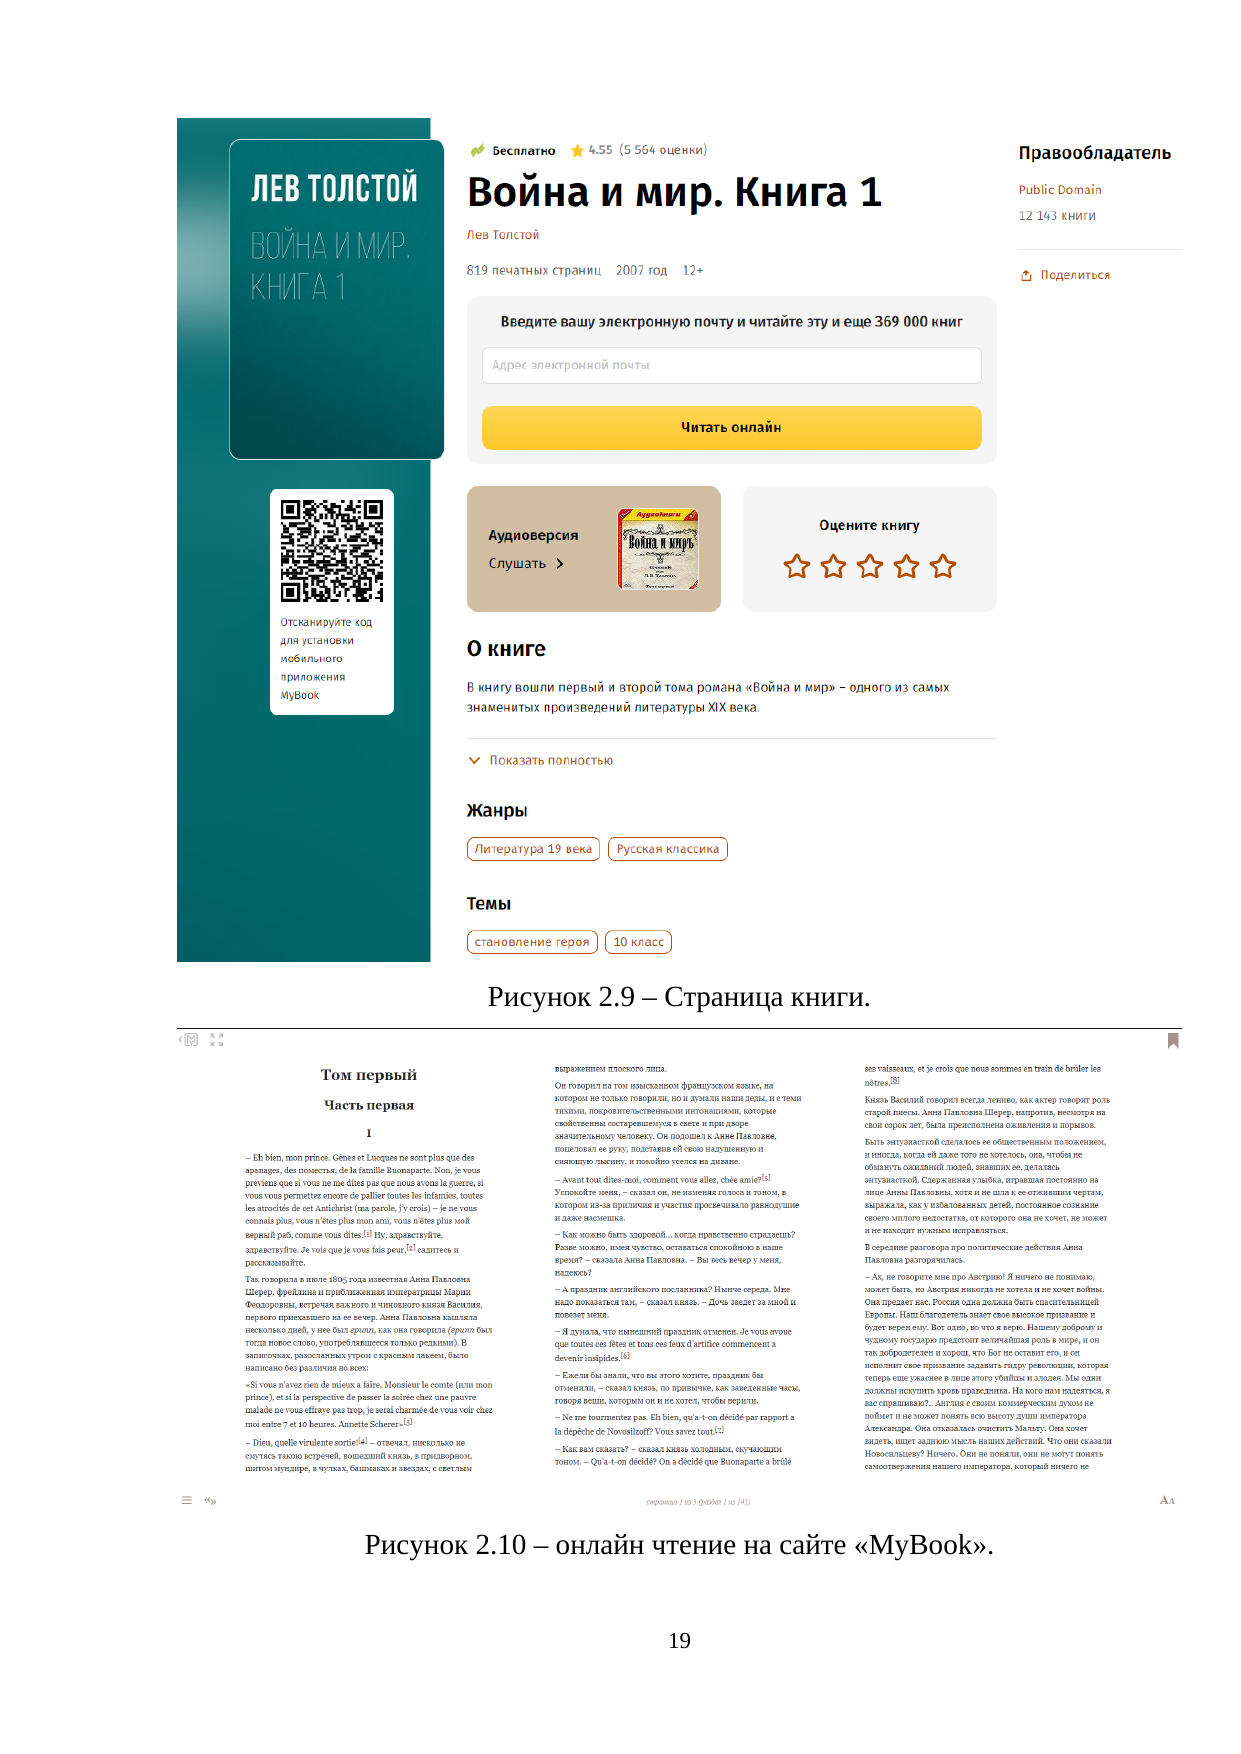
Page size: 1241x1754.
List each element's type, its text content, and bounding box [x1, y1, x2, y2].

picture [177, 1028, 1182, 1511]
picture [177, 118, 1181, 962]
text Рисунок 2.10 – онлайн чтение на сайте «MyBook». [177, 1527, 1181, 1561]
text Рисунок 2.9 – Страница книги. [177, 979, 1181, 1012]
